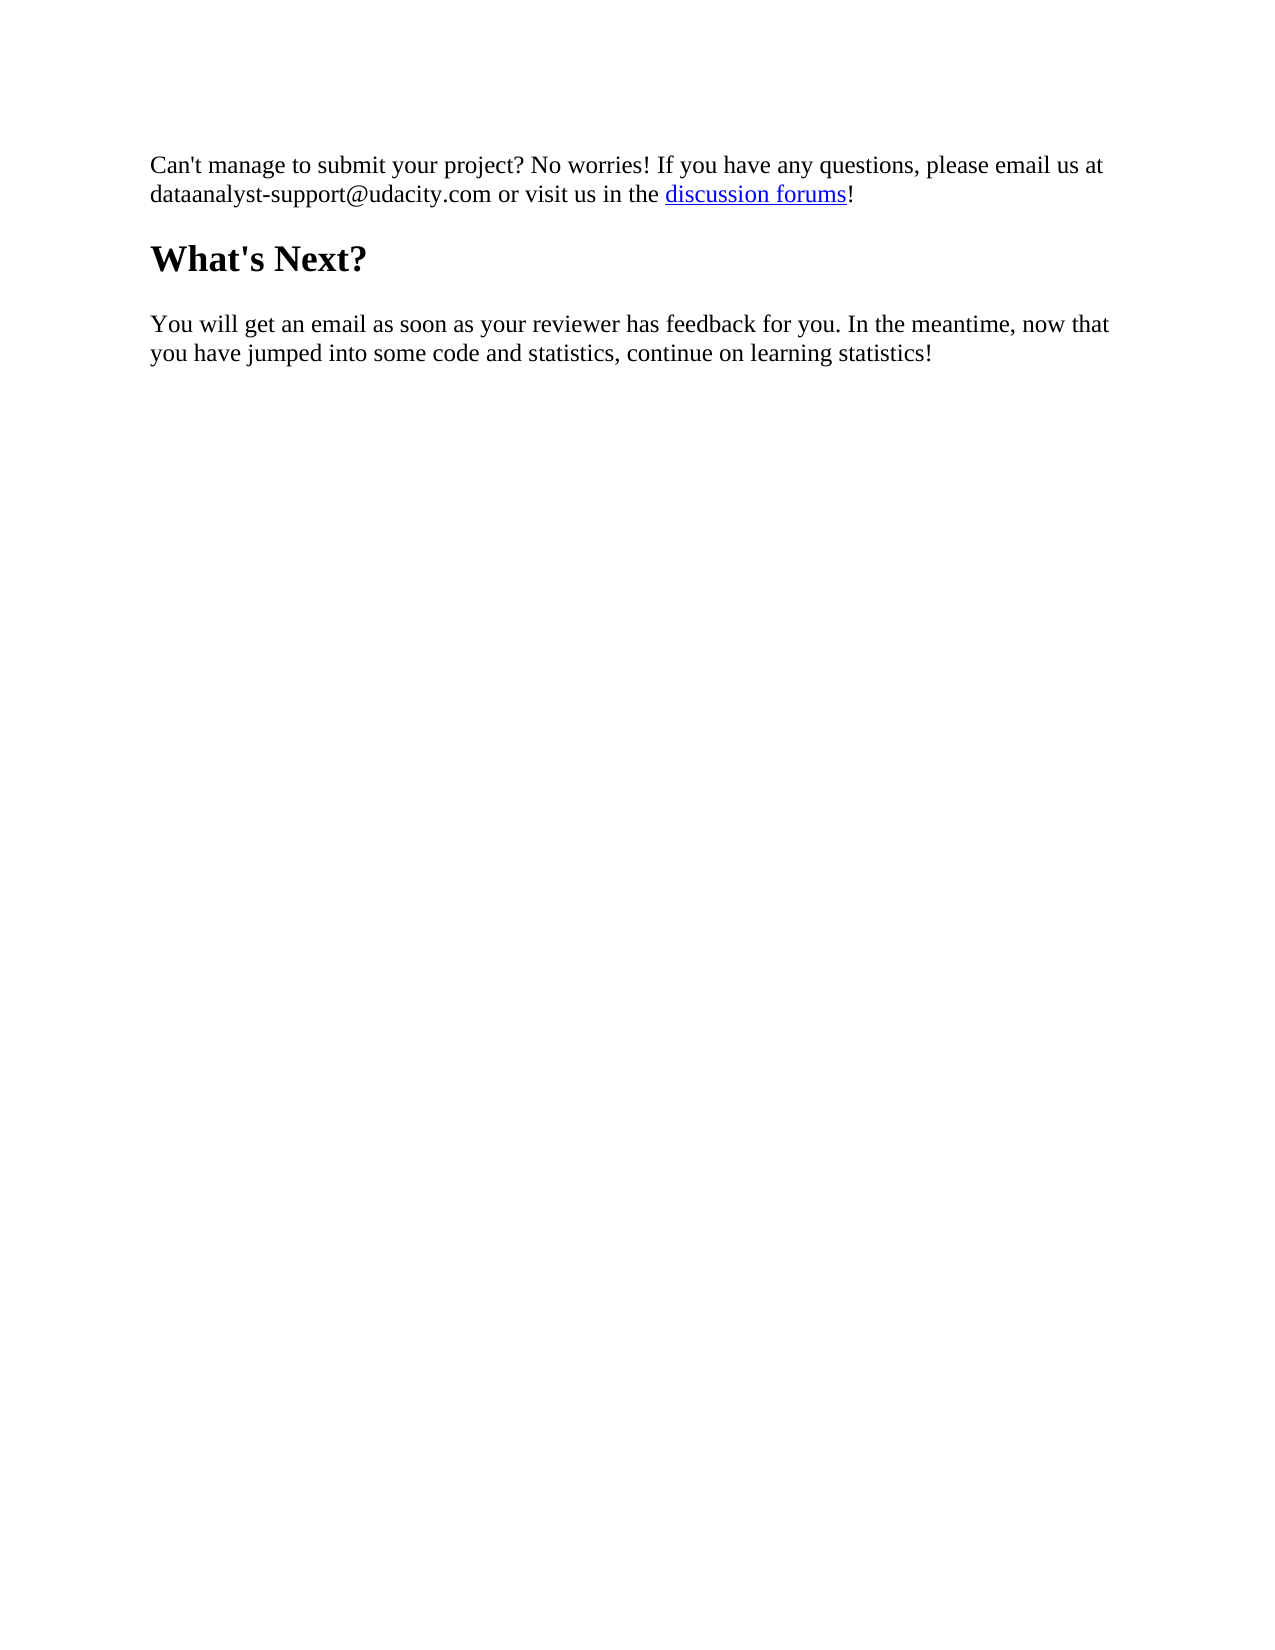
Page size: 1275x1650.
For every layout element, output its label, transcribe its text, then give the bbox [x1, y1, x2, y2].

subtitle What's Next? [150, 237, 1125, 280]
text Can't manage to submit your project? No worries! If you have any questions, please email us at dataanalyst-support@udacity.com or visit us in the discussion forums! [150, 150, 1125, 207]
text You will get an email as soon as your reviewer has feedback for you. In the meantime, now that you have jumped into some code and statistics, continue on learning statistics! [150, 309, 1125, 366]
